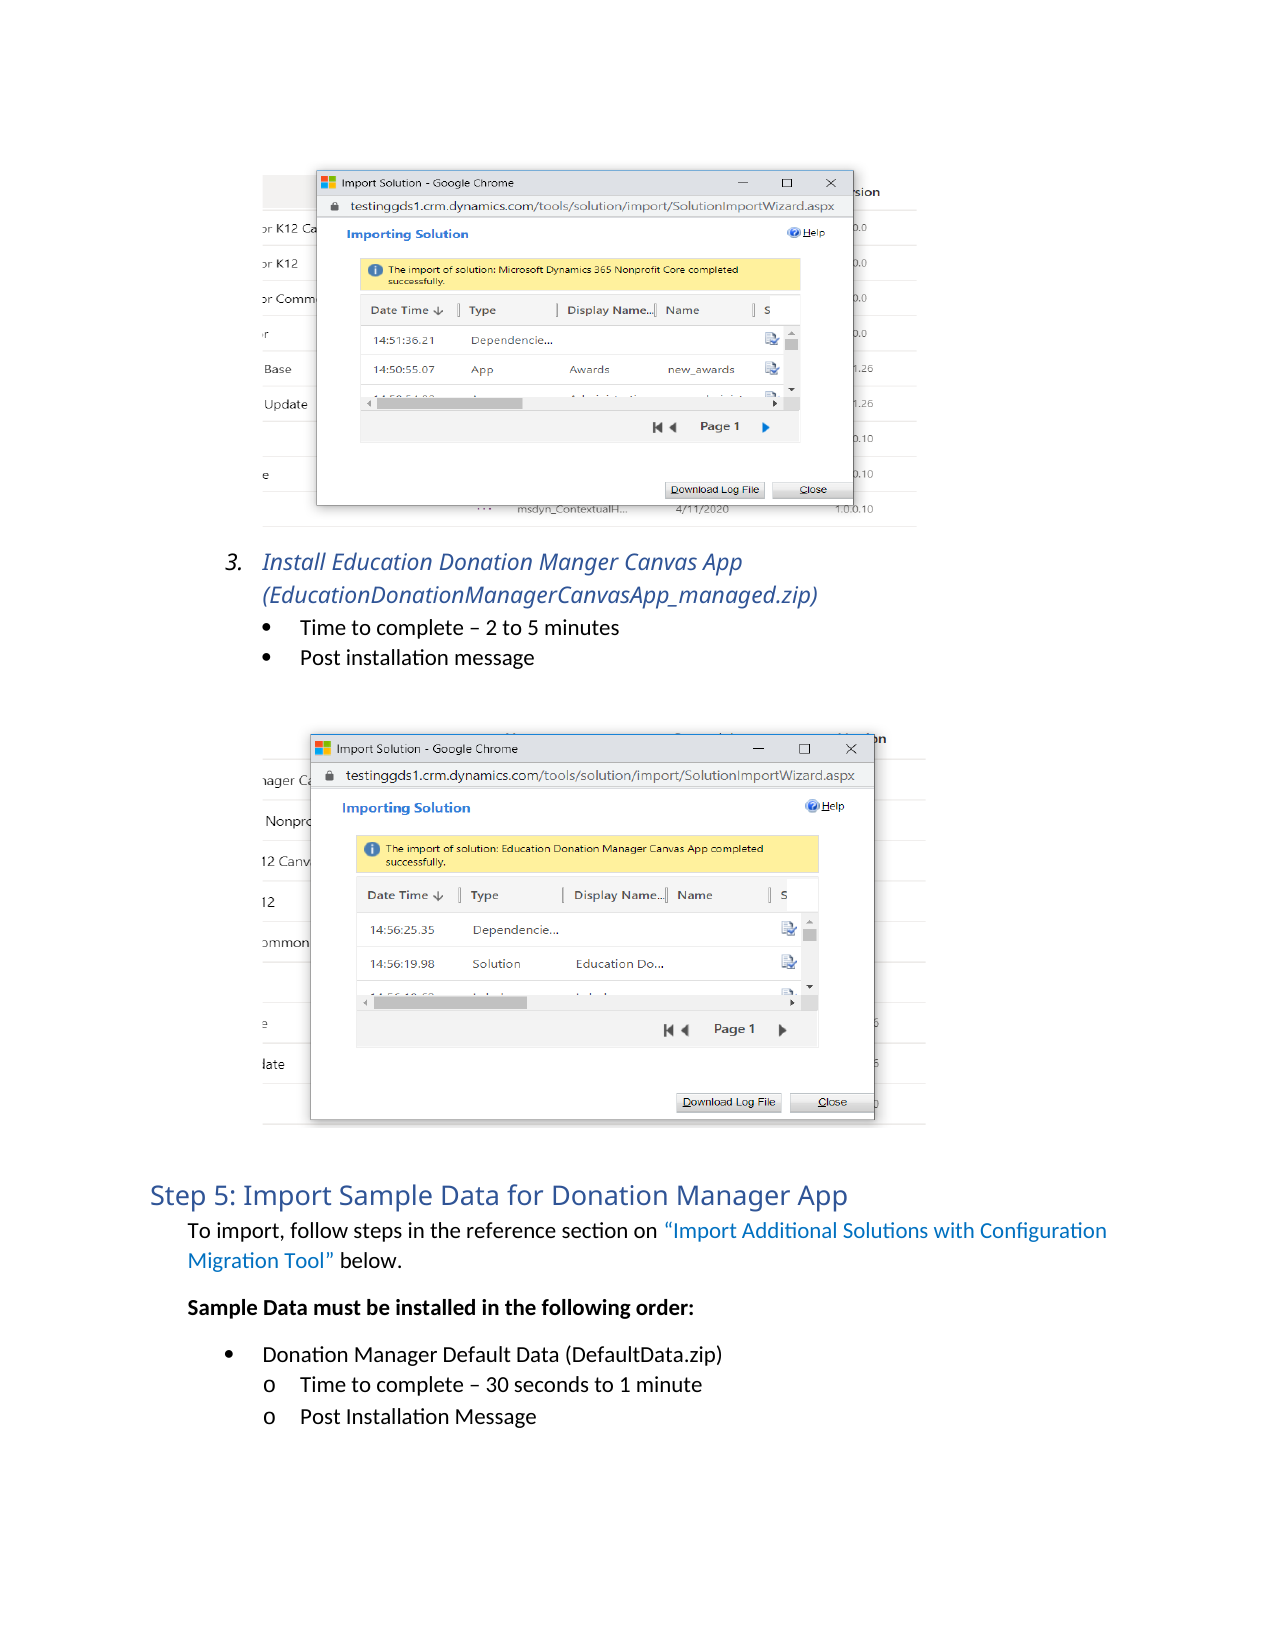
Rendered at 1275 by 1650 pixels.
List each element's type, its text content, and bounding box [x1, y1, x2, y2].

list Post Installation Message [262, 1402, 1125, 1431]
list Post installation message [262, 643, 1125, 671]
text Sample Data must be installed in the following order: [187, 1293, 1125, 1321]
text To import, follow steps in the reference section on “Import Additional Solutions with Configuration Migration Tool” below. [187, 1216, 1125, 1274]
list Time to complete – 2 to 5 minutes [262, 613, 1125, 641]
list Time to complete – 30 seconds to 1 minute [262, 1370, 1125, 1399]
subtitle Step 5: Import Sample Data for Donation Manager App [150, 1176, 1125, 1213]
list Donation Manager Default Data (DefaultData.zip) [225, 1340, 1125, 1368]
picture [262, 703, 926, 1128]
picture [262, 150, 917, 527]
subtitle Install Education Donation Manger Canvas App (EducationDonationManagerCanvasApp_managed.zip) [225, 545, 1125, 610]
